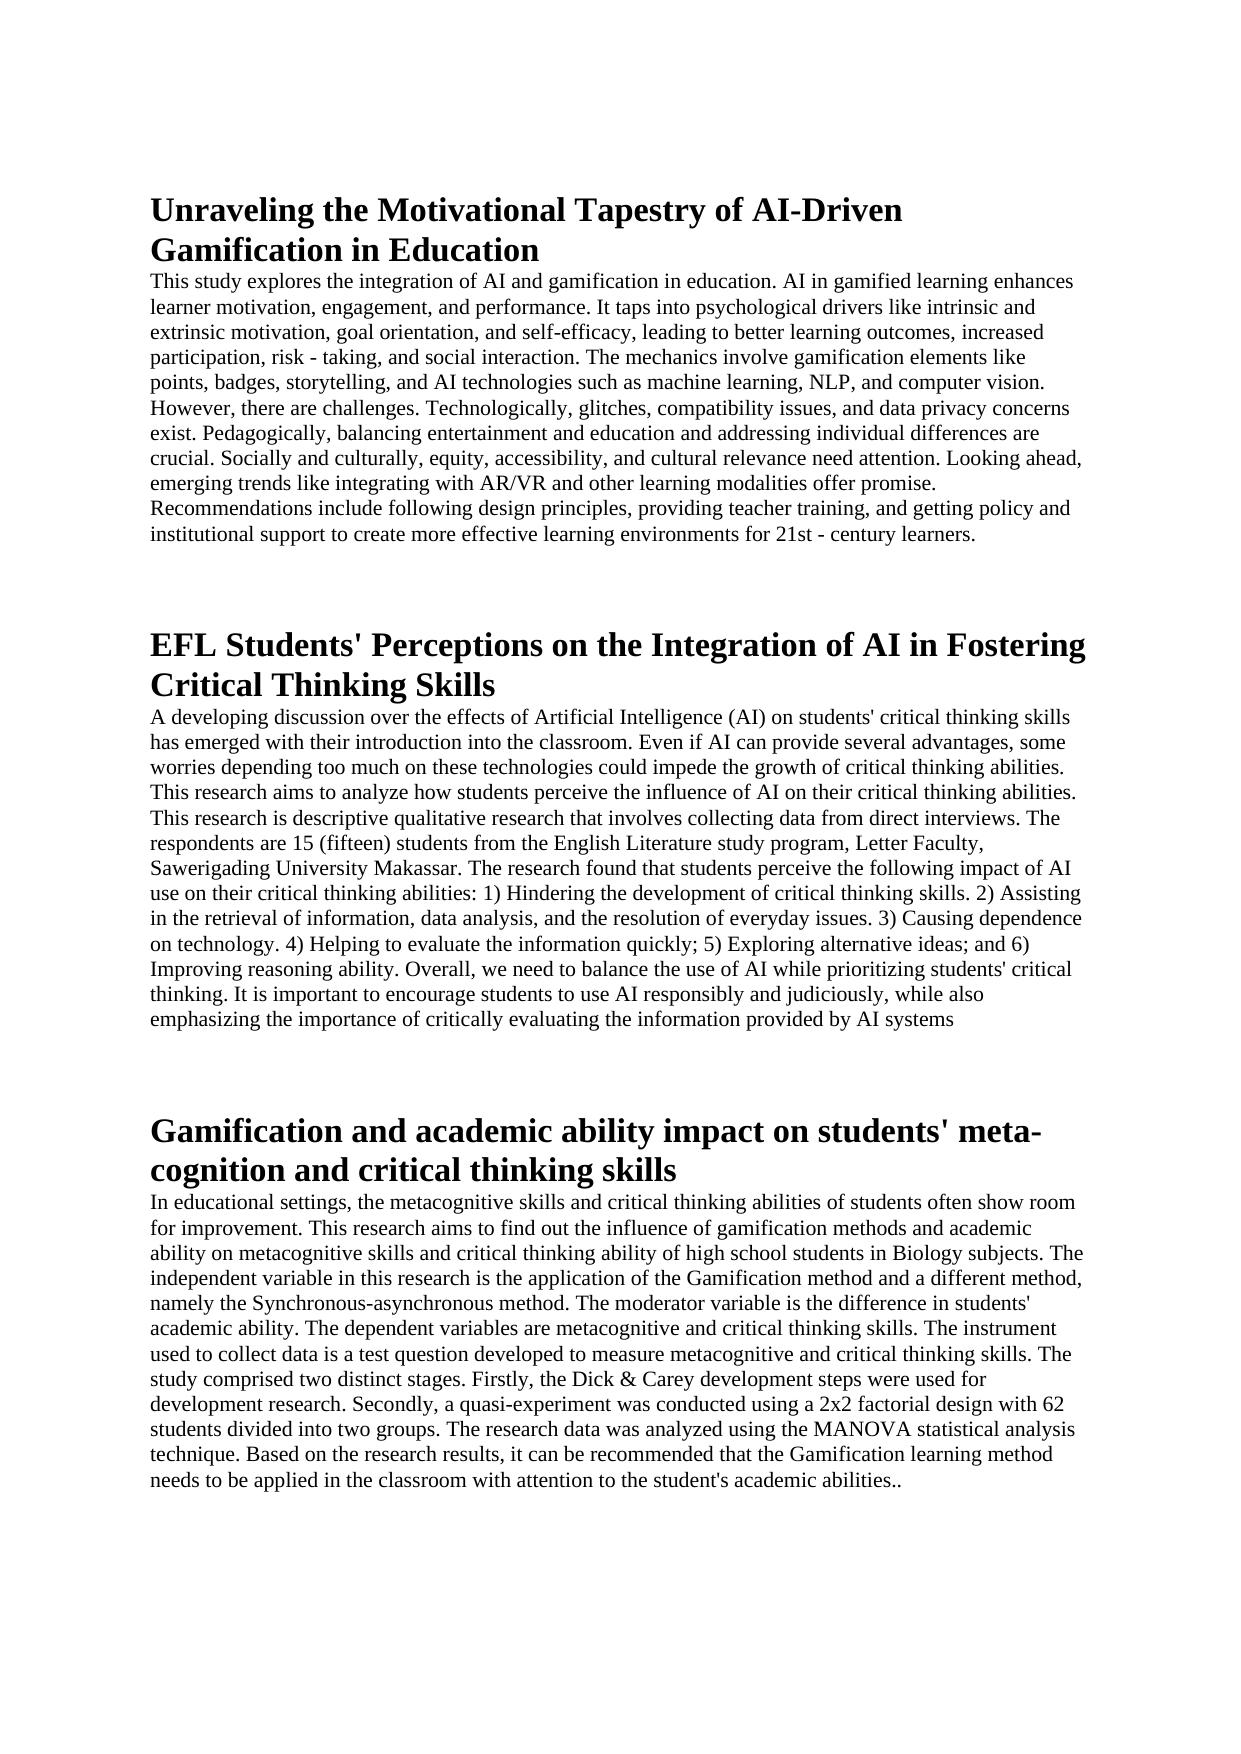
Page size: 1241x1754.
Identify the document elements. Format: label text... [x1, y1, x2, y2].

text Gamification and academic ability impact on students' meta-cognition and critical thinking skills [677, 1110, 1090, 1189]
text Unraveling the Motivational Tapestry of AI-Driven Gamification in Education [150, 189, 1090, 268]
text A developing discussion over the effects of Artificial Intelligence (AI) on students' critical thinking skills has emerged with their introduction into the classroom. Even if AI can provide several advantages, some worries depending too much on these technologies could impede the growth of critical thinking abilities. This research aims to analyze how students perceive the influence of AI on their critical thinking abilities. This research is descriptive qualitative research that involves collecting data from direct interviews. The respondents are 15 (fifteen) students from the English Literature study program, Letter Faculty, Sawerigading University Makassar. The research found that students perceive the following impact of AI use on their critical thinking abilities: 1) Hindering the development of critical thinking skills. 2) Assisting in the retrieval of information, data analysis, and the resolution of everyday issues. 3) Causing dependence on technology. 4) Helping to evaluate the information quickly; 5) Exploring alternative ideas; and 6) Improving reasoning ability. Overall, we need to balance the use of AI while prioritizing students' critical thinking. It is important to encourage students to use AI responsibly and judiciously, while also emphasizing the importance of critically evaluating the information provided by AI systems [150, 704, 1090, 1031]
text This study explores the integration of AI and gamification in education. AI in gamified learning enhances learner motivation, engagement, and performance. It taps into psychological drivers like intrinsic and extrinsic motivation, goal orientation, and self-efficacy, leading to better learning outcomes, increased participation, risk - taking, and social interaction. The mechanics involve gamification elements like points, badges, storytelling, and AI technologies such as machine learning, NLP, and computer vision. However, there are challenges. Technologically, glitches, compatibility issues, and data privacy concerns exist. Pedagogically, balancing entertainment and education and addressing individual differences are crucial. Socially and culturally, equity, accessibility, and cultural relevance need attention. Looking ahead, emerging trends like integrating with AR/VR and other learning modalities offer promise. Recommendations include following design principles, providing teacher training, and getting policy and institutional support to create more effective learning environments for 21st - century learners. [150, 268, 1090, 546]
text EFL Students' Perceptions on the Integration of AI in Fostering Critical Thinking Skills [496, 625, 1090, 704]
